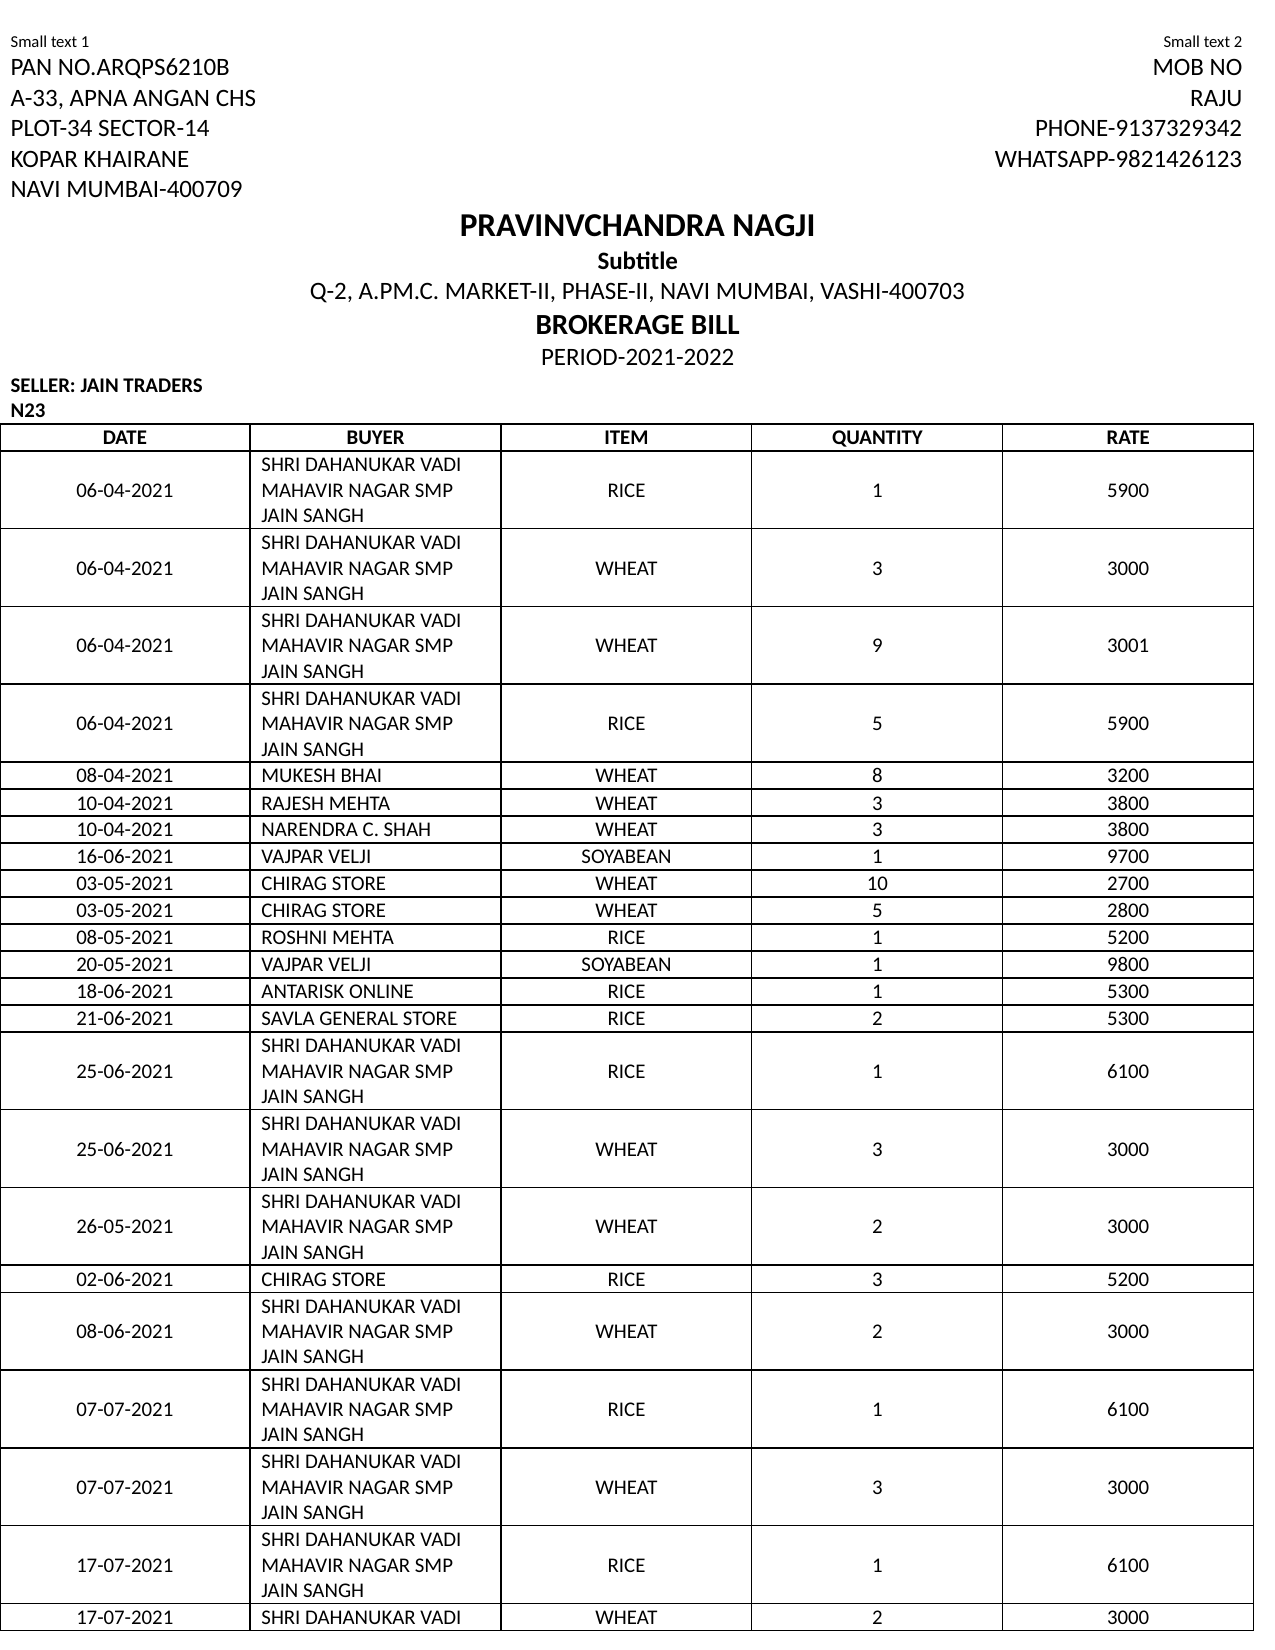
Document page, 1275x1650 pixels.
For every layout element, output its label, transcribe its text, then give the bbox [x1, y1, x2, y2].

table_cell 3 [752, 1266, 1002, 1291]
table_cell 08-05-2021 [1, 925, 249, 950]
table_cell WHEAT [502, 1188, 751, 1264]
table_cell 5900 [1003, 685, 1253, 761]
table_cell 10-04-2021 [1, 817, 249, 842]
table_cell 9700 [1003, 844, 1253, 869]
table_cell 16-06-2021 [1, 844, 249, 869]
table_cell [251, 1526, 500, 1603]
table_cell CHIRAG STORE [251, 898, 500, 923]
table_cell 1 [752, 952, 1002, 977]
table_cell 3000 [1003, 1293, 1253, 1369]
table_header ITEM [502, 425, 751, 450]
table_cell RAJESH MEHTA [251, 790, 500, 815]
table_cell WHEAT [502, 1293, 751, 1369]
table_cell 1 [752, 979, 1002, 1004]
table_cell 3 [752, 817, 1002, 842]
table_cell 02-06-2021 [1, 1266, 249, 1291]
table_cell 3800 [1003, 790, 1253, 815]
table_cell 17-07-2021 [1, 1604, 249, 1629]
table_cell WHEAT [502, 607, 751, 683]
table_cell 20-05-2021 [1, 952, 249, 977]
table_cell WHEAT [502, 1604, 751, 1629]
table_header Small text 2 [626, 31, 1253, 52]
table_cell 6100 [1003, 1371, 1253, 1447]
table_cell NARENDRA C. SHAH [251, 817, 500, 842]
table_cell WHEAT [502, 1449, 751, 1525]
table_cell 3000 [1003, 529, 1253, 606]
table_cell RICE [502, 1006, 751, 1031]
table_cell WHEAT [502, 763, 751, 788]
table_cell 3 [752, 529, 1002, 606]
table_cell SHRI DAHANUKAR VADI MAHAVIR NAGAR SMP JAIN SANGH [251, 685, 500, 761]
table_cell 3800 [1003, 817, 1253, 842]
table_cell RICE [502, 1033, 751, 1109]
table_cell 2 [752, 1006, 1002, 1031]
table_cell 5200 [1003, 1266, 1253, 1291]
table_cell 06-04-2021 [1, 607, 249, 683]
table_cell RICE [502, 1266, 751, 1291]
table_cell SOYABEAN [502, 952, 751, 977]
table_cell 03-05-2021 [1, 898, 249, 923]
table_cell 10 [752, 871, 1002, 896]
table_cell 2 [752, 1604, 1002, 1629]
table_header PAN NO.ARQPS6210B A-33, APNA ANGAN CHS PLOT-34 SECTOR-14 KOPAR KHAIRANE NAVI MUMBAI-400709 [0, 52, 626, 204]
table_cell 8 [752, 763, 1002, 788]
table_cell SHRI DAHANUKAR VADI MAHAVIR NAGAR SMP JAIN SANGH [251, 1033, 500, 1109]
table_cell RICE [502, 979, 751, 1004]
table_cell 03-05-2021 [1, 871, 249, 896]
table_cell RICE [502, 1526, 751, 1603]
table_cell SHRI DAHANUKAR VADI MAHAVIR NAGAR SMP JAIN SANGH [251, 607, 500, 683]
table_cell SHRI DAHANUKAR VADI MAHAVIR NAGAR SMP JAIN SANGH [251, 529, 500, 606]
table_cell 1 [752, 844, 1002, 869]
table_cell 3001 [1003, 607, 1253, 683]
table_cell 3 [752, 1449, 1002, 1525]
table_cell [251, 1604, 500, 1629]
table_header DATE [1, 425, 249, 450]
table_cell 1 [752, 925, 1002, 950]
table_header RATE [1003, 425, 1253, 450]
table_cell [251, 1449, 500, 1525]
table_cell 26-05-2021 [1, 1188, 249, 1264]
table_cell WHEAT [502, 871, 751, 896]
table_cell 1 [752, 1526, 1002, 1603]
table_cell 06-04-2021 [1, 529, 249, 606]
table_cell SAVLA GENERAL STORE [251, 1006, 500, 1031]
table_cell 2800 [1003, 898, 1253, 923]
table_header BUYER [251, 425, 500, 450]
table_cell 07-07-2021 [1, 1371, 249, 1447]
table_cell VAJPAR VELJI [251, 844, 500, 869]
table_cell SHRI DAHANUKAR VADI MAHAVIR NAGAR SMP JAIN SANGH [251, 1110, 500, 1187]
table_cell 3200 [1003, 763, 1253, 788]
table_cell 1 [752, 1371, 1002, 1447]
table_cell RICE [502, 452, 751, 528]
table_cell 3000 [1003, 1449, 1253, 1525]
table_cell 5300 [1003, 1006, 1253, 1031]
table_cell CHIRAG STORE [251, 871, 500, 896]
table_cell 2 [752, 1188, 1002, 1264]
table_cell 9 [752, 607, 1002, 683]
table_cell 08-06-2021 [1, 1293, 249, 1369]
table_header Small text 1 [0, 31, 626, 52]
table_cell 25-06-2021 [1, 1110, 249, 1187]
table_cell 18-06-2021 [1, 979, 249, 1004]
table_cell 1 [752, 452, 1002, 528]
table_cell 5200 [1003, 925, 1253, 950]
table_cell VAJPAR VELJI [251, 952, 500, 977]
table_cell SOYABEAN [502, 844, 751, 869]
table_header QUANTITY [752, 425, 1002, 450]
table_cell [251, 1371, 500, 1447]
text PRAVINVCHANDRA NAGJI Subtitle Q-2, A.PM.C. MARKET-II, PHASE-II, NAVI MUMBAI, VASHI-400703 [10, 204, 1264, 306]
table_cell WHEAT [502, 898, 751, 923]
table_cell ANTARISK ONLINE [251, 979, 500, 1004]
table_cell CHIRAG STORE [251, 1266, 500, 1291]
table_cell 2700 [1003, 871, 1253, 896]
text BROKERAGE BILL PERIOD-2021-2022 [10, 306, 1264, 372]
table_cell 3 [752, 790, 1002, 815]
table_cell 07-07-2021 [1, 1449, 249, 1525]
table_cell 10-04-2021 [1, 790, 249, 815]
table_cell RICE [502, 685, 751, 761]
table_cell 5 [752, 685, 1002, 761]
table_cell 08-04-2021 [1, 763, 249, 788]
text SELLER: JAIN TRADERS N23 [10, 372, 1264, 423]
table_header MOB NO RAJU PHONE-9137329342 WHATSAPP-9821426123 [626, 52, 1253, 204]
table_cell 3000 [1003, 1110, 1253, 1187]
table_cell 5300 [1003, 979, 1253, 1004]
table_cell 06-04-2021 [1, 452, 249, 528]
table_cell 6100 [1003, 1526, 1253, 1603]
table_cell 5900 [1003, 452, 1253, 528]
table_cell 9800 [1003, 952, 1253, 977]
table_cell RICE [502, 925, 751, 950]
table_cell 21-06-2021 [1, 1006, 249, 1031]
table_cell 5 [752, 898, 1002, 923]
table_cell 2 [752, 1293, 1002, 1369]
table_cell 06-04-2021 [1, 685, 249, 761]
table_cell WHEAT [502, 529, 751, 606]
table_cell MUKESH BHAI [251, 763, 500, 788]
table_cell 1 [752, 1033, 1002, 1109]
table_cell 6100 [1003, 1033, 1253, 1109]
table_cell 25-06-2021 [1, 1033, 249, 1109]
table_cell WHEAT [502, 790, 751, 815]
table_cell SHRI DAHANUKAR VADI MAHAVIR NAGAR SMP JAIN SANGH [251, 452, 500, 528]
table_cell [251, 1293, 500, 1369]
table_cell RICE [502, 1371, 751, 1447]
table_cell 3 [752, 1110, 1002, 1187]
table_cell 3000 [1003, 1604, 1253, 1629]
table_cell WHEAT [502, 817, 751, 842]
table_cell 17-07-2021 [1, 1526, 249, 1603]
table_cell ROSHNI MEHTA [251, 925, 500, 950]
table_cell SHRI DAHANUKAR VADI MAHAVIR NAGAR SMP JAIN SANGH [251, 1188, 500, 1264]
table_cell WHEAT [502, 1110, 751, 1187]
table_cell 3000 [1003, 1188, 1253, 1264]
